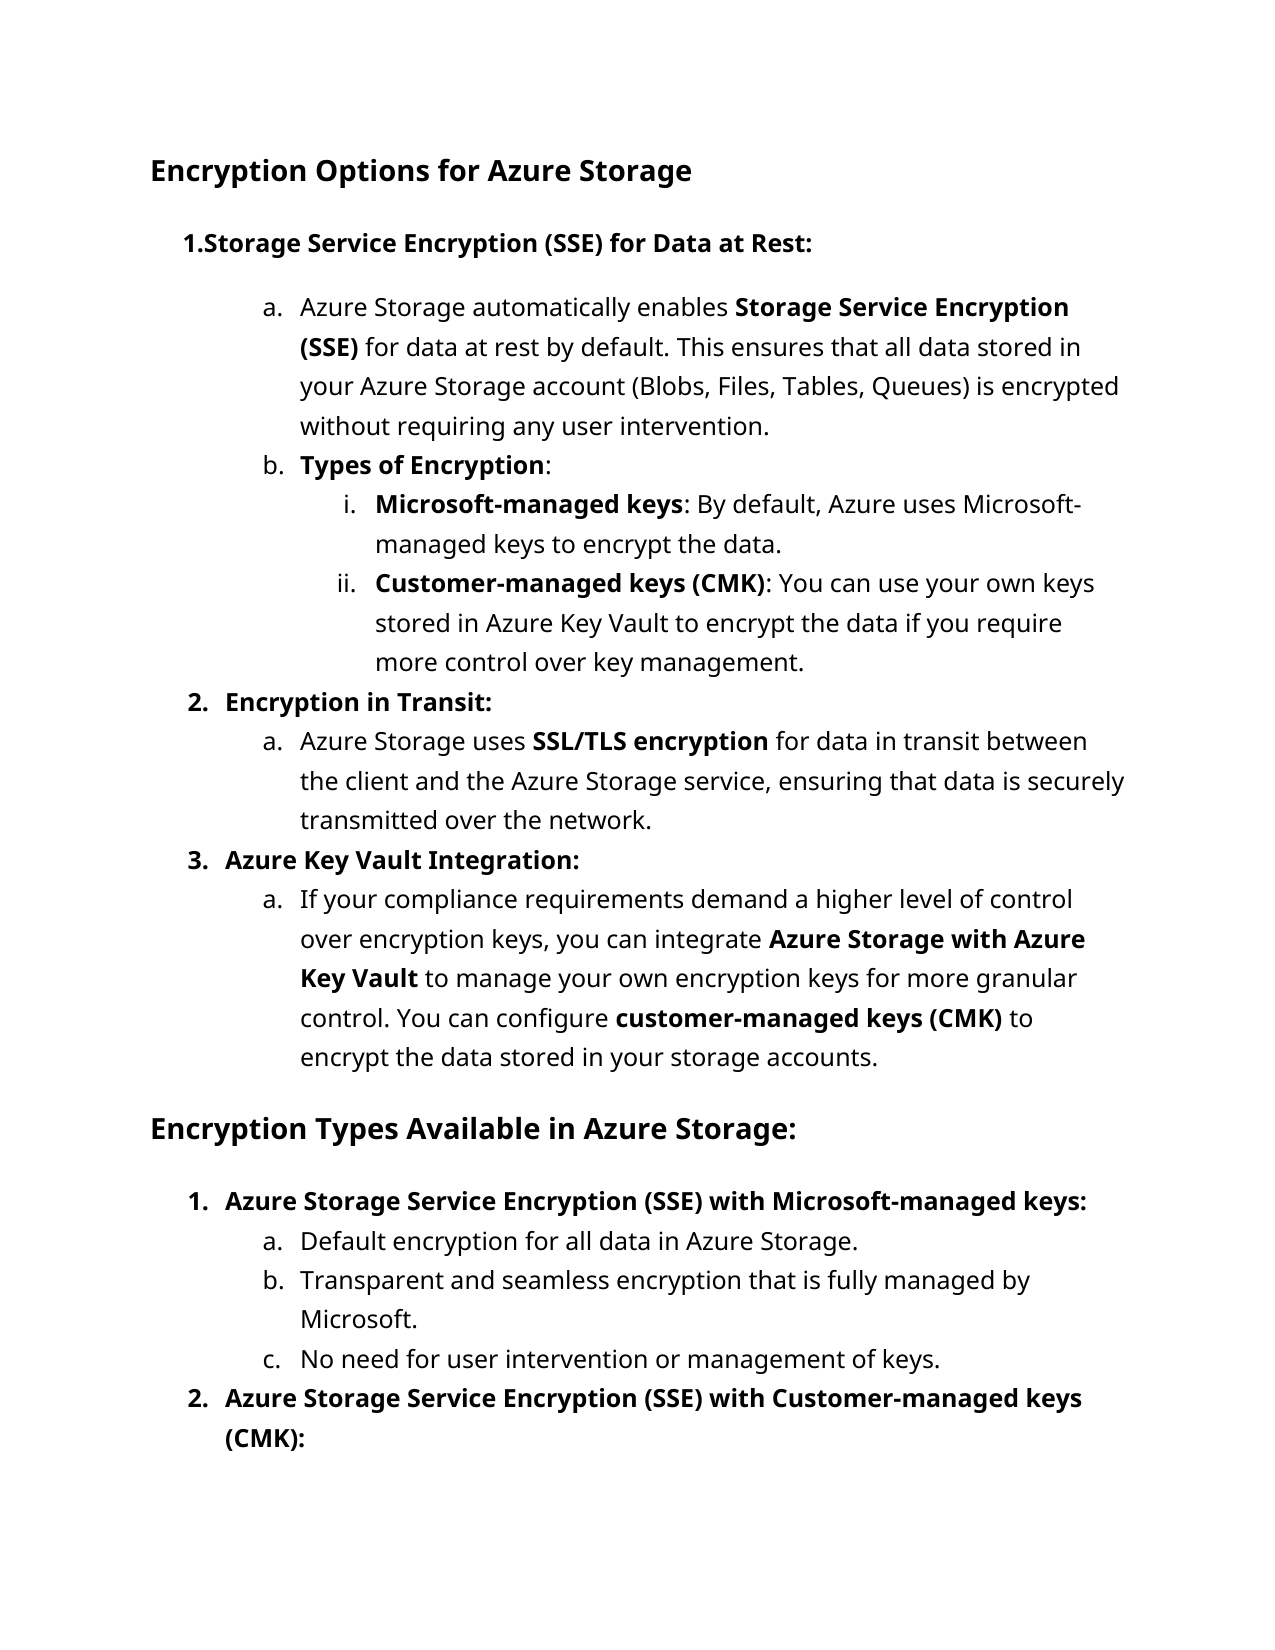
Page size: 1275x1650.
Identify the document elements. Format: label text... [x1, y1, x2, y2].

list No need for user intervention or management of keys. [262, 1342, 1125, 1376]
list Default encryption for all data in Azure Storage. [262, 1223, 1125, 1257]
list Azure Storage automatically enables Storage Service Encryption (SSE) for data at rest by default. This ensures that all data stored in your Azure Storage account (Blobs, Files, Tables, Queues) is encrypted without requiring any user intervention. [262, 290, 1125, 442]
list Azure Key Vault Integration: [187, 842, 1125, 876]
subtitle Encryption Options for Azure Storage [150, 150, 1125, 190]
text 1.Storage Service Encryption (SSE) for Data at Rest: [150, 225, 1125, 259]
list Azure Storage uses SSL/TLS encryption for data in transit between the client and the Azure Storage service, ensuring that data is securely transmitted over the network. [262, 724, 1125, 837]
list Transparent and seamless encryption that is fully managed by Microsoft. [262, 1263, 1125, 1336]
list Azure Storage Service Encryption (SSE) with Customer-managed keys (CMK): [187, 1381, 1125, 1455]
subtitle Encryption Types Available in Azure Storage: [150, 1108, 1125, 1148]
list Azure Storage Service Encryption (SSE) with Microsoft-managed keys: [187, 1184, 1125, 1218]
list If your compliance requirements demand a higher level of control over encryption keys, you can integrate Azure Storage with Azure Key Vault to manage your own encryption keys for more granular control. You can configure customer-managed keys (CMK) to encrypt the data stored in your storage accounts. [262, 882, 1125, 1074]
list Encryption in Transit: [187, 684, 1125, 718]
list Customer-managed keys (CMK): You can use your own keys stored in Azure Key Vault to encrypt the data if you require more control over key management. [356, 566, 1125, 679]
list Microsoft-managed keys: By default, Azure uses Microsoft-managed keys to encrypt the data. [356, 487, 1125, 561]
list Types of Encryption: [262, 448, 1125, 482]
